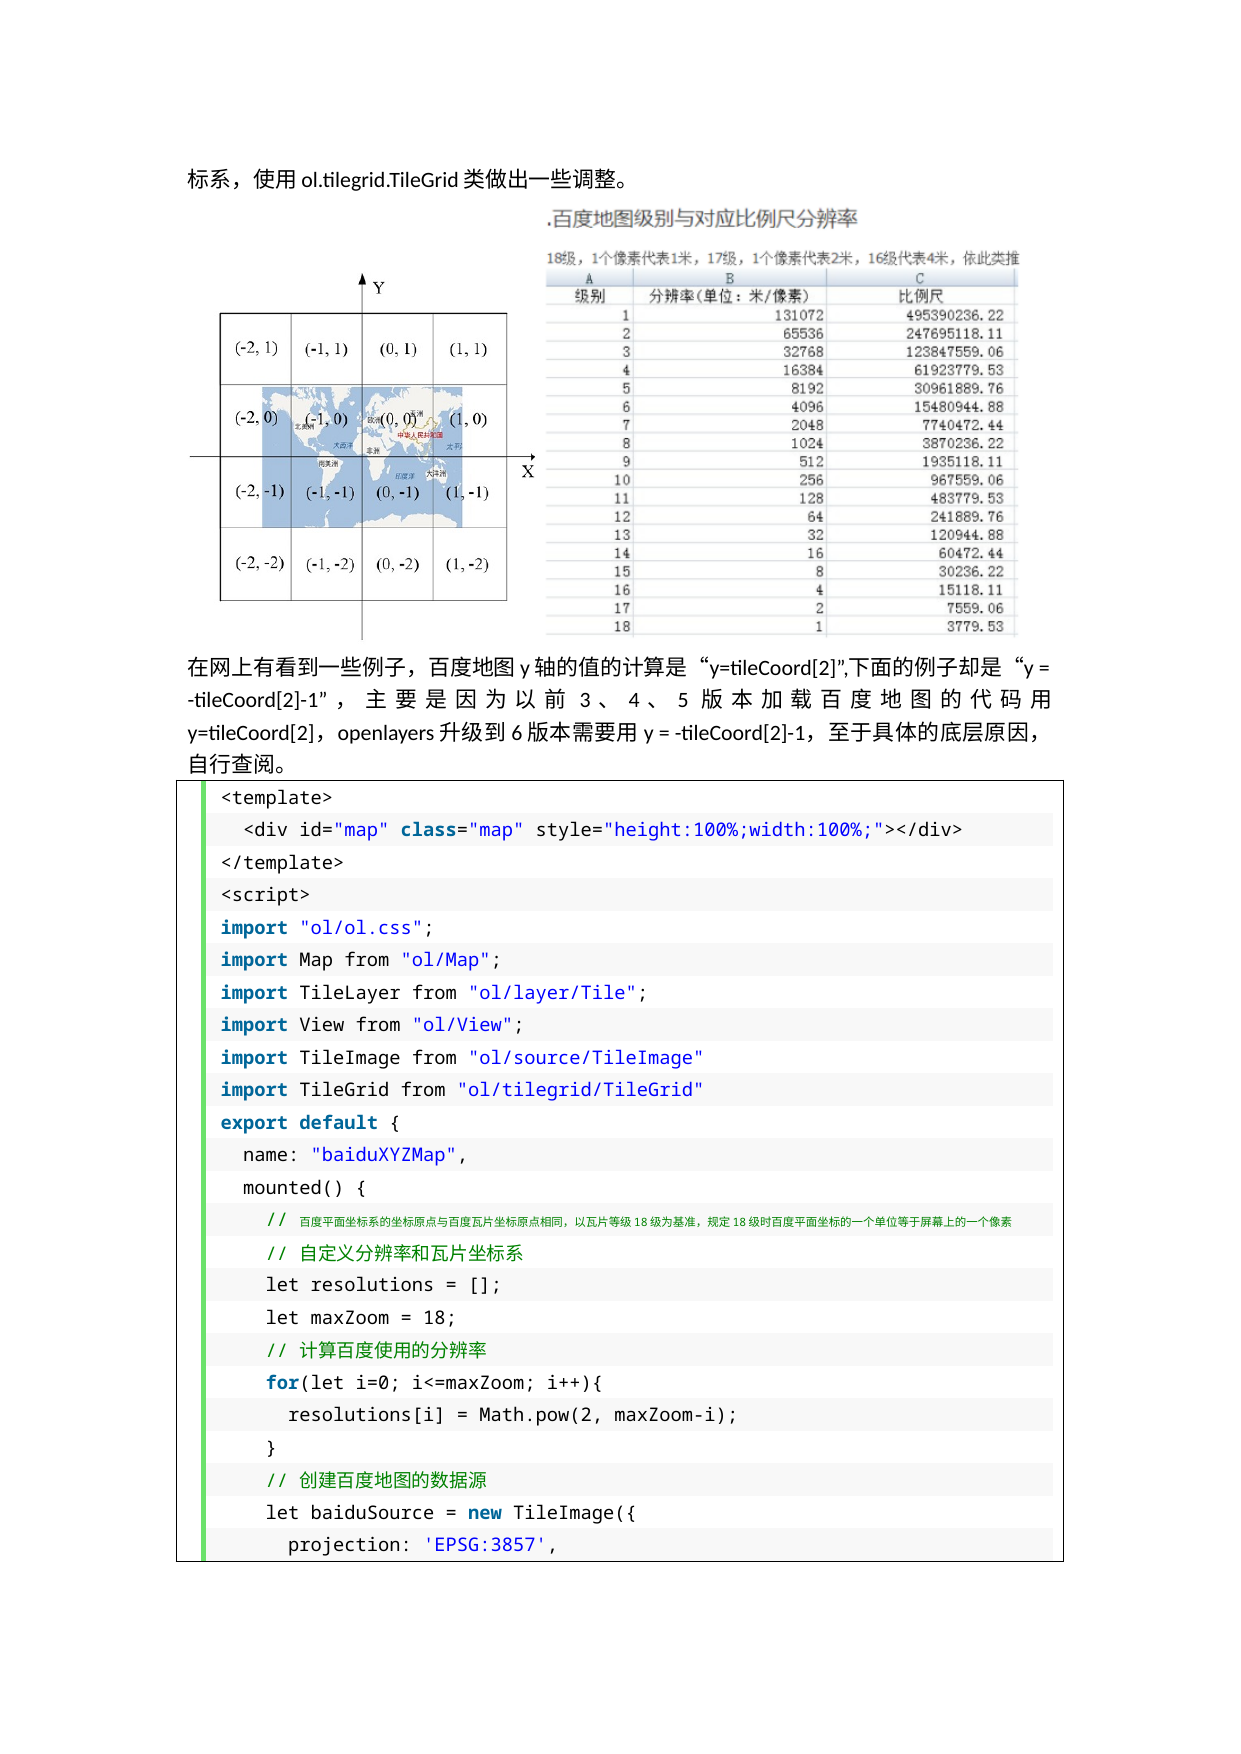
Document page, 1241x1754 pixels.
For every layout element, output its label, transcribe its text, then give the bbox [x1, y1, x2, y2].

text 在网上有看到一些例子，百度地图y轴的值的计算是“y=tileCoord[2]”,下面的例子却是“y = -tileCoord[2]-1”，主要是因为以前3、4、5版本加载百度地图的代码用y=tileCoord[2]，openlayers升级到6版本需要用y = -tileCoord[2]-1，至于具体的底层原因，自行查阅。 [187, 649, 1053, 779]
picture [187, 194, 1042, 645]
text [187, 162, 1053, 194]
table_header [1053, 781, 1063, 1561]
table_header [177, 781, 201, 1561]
